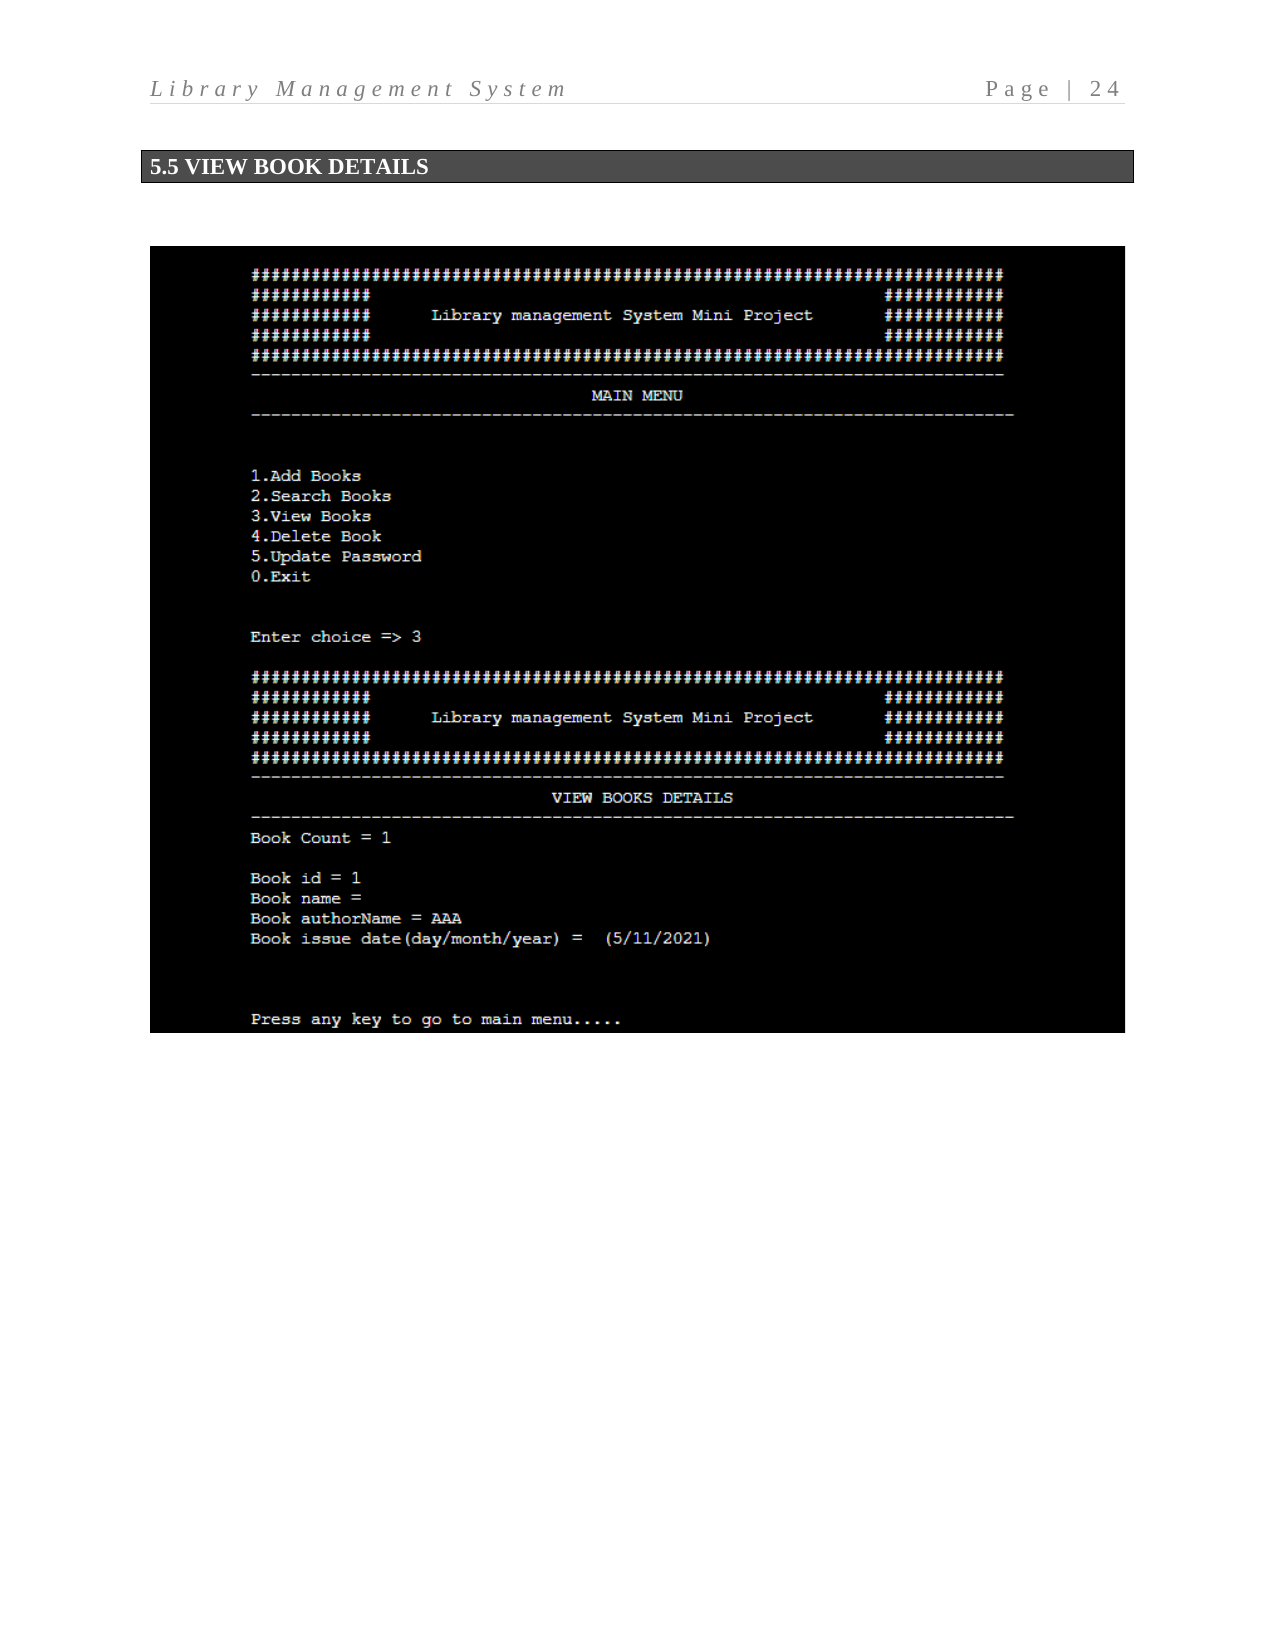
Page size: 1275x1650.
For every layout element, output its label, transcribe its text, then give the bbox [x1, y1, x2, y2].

picture [150, 246, 1125, 1033]
subtitle 5.5 VIEW BOOK DETAILS [142, 151, 1133, 182]
